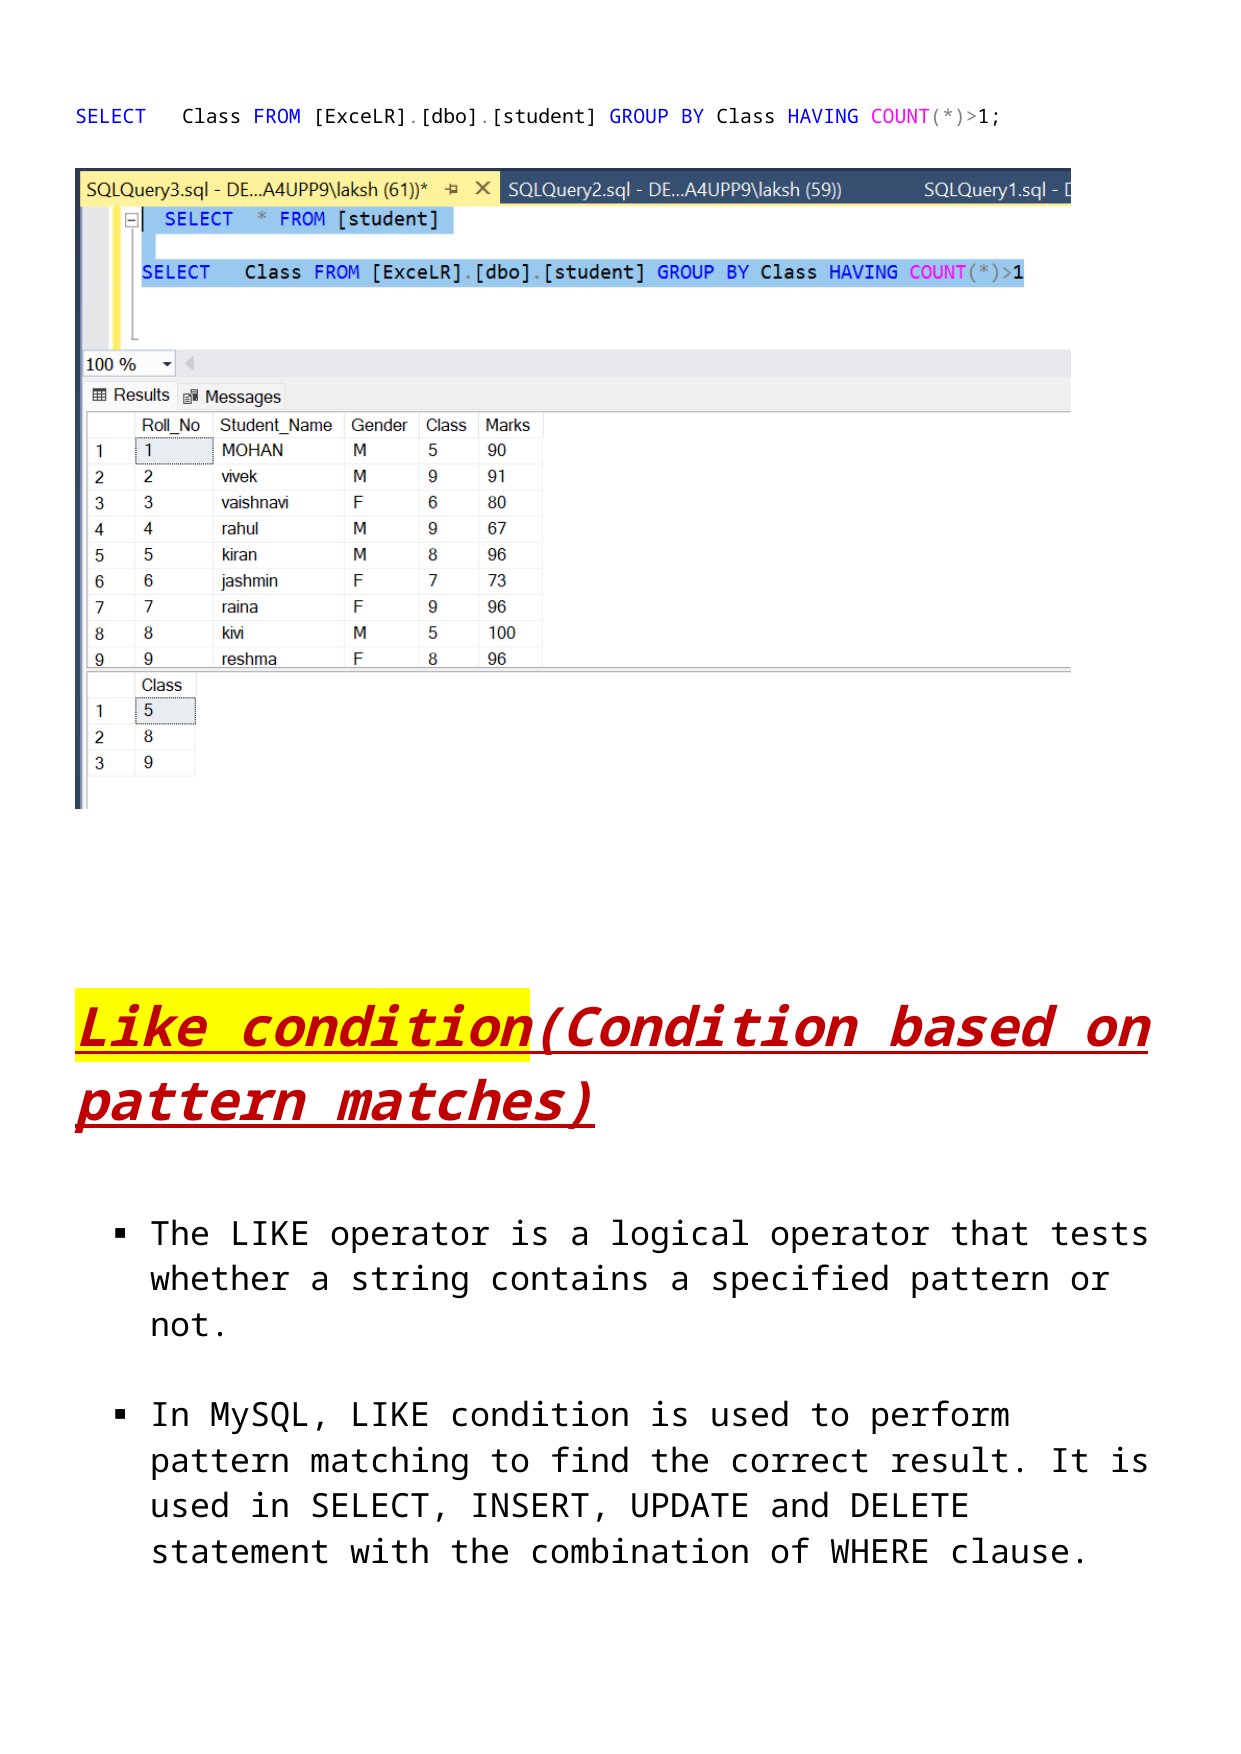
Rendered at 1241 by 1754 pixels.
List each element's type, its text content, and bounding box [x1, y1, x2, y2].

text SELECT Class FROM [ExceLR].[dbo].[student] GROUP BY Class HAVING COUNT(*)>1; [75, 102, 1165, 129]
picture [75, 168, 1071, 809]
list The LIKE operator is a logical operator that tests whether a string contains a specified pattern or not. [112, 1209, 1165, 1346]
text Like condition(Condition based on pattern matches) [75, 988, 1165, 1136]
list In MySQL, LIKE condition is used to perform pattern matching to find the correct result. It is used in SELECT, INSERT, UPDATE and DELETE statement with the combination of WHERE clause. [112, 1391, 1165, 1573]
